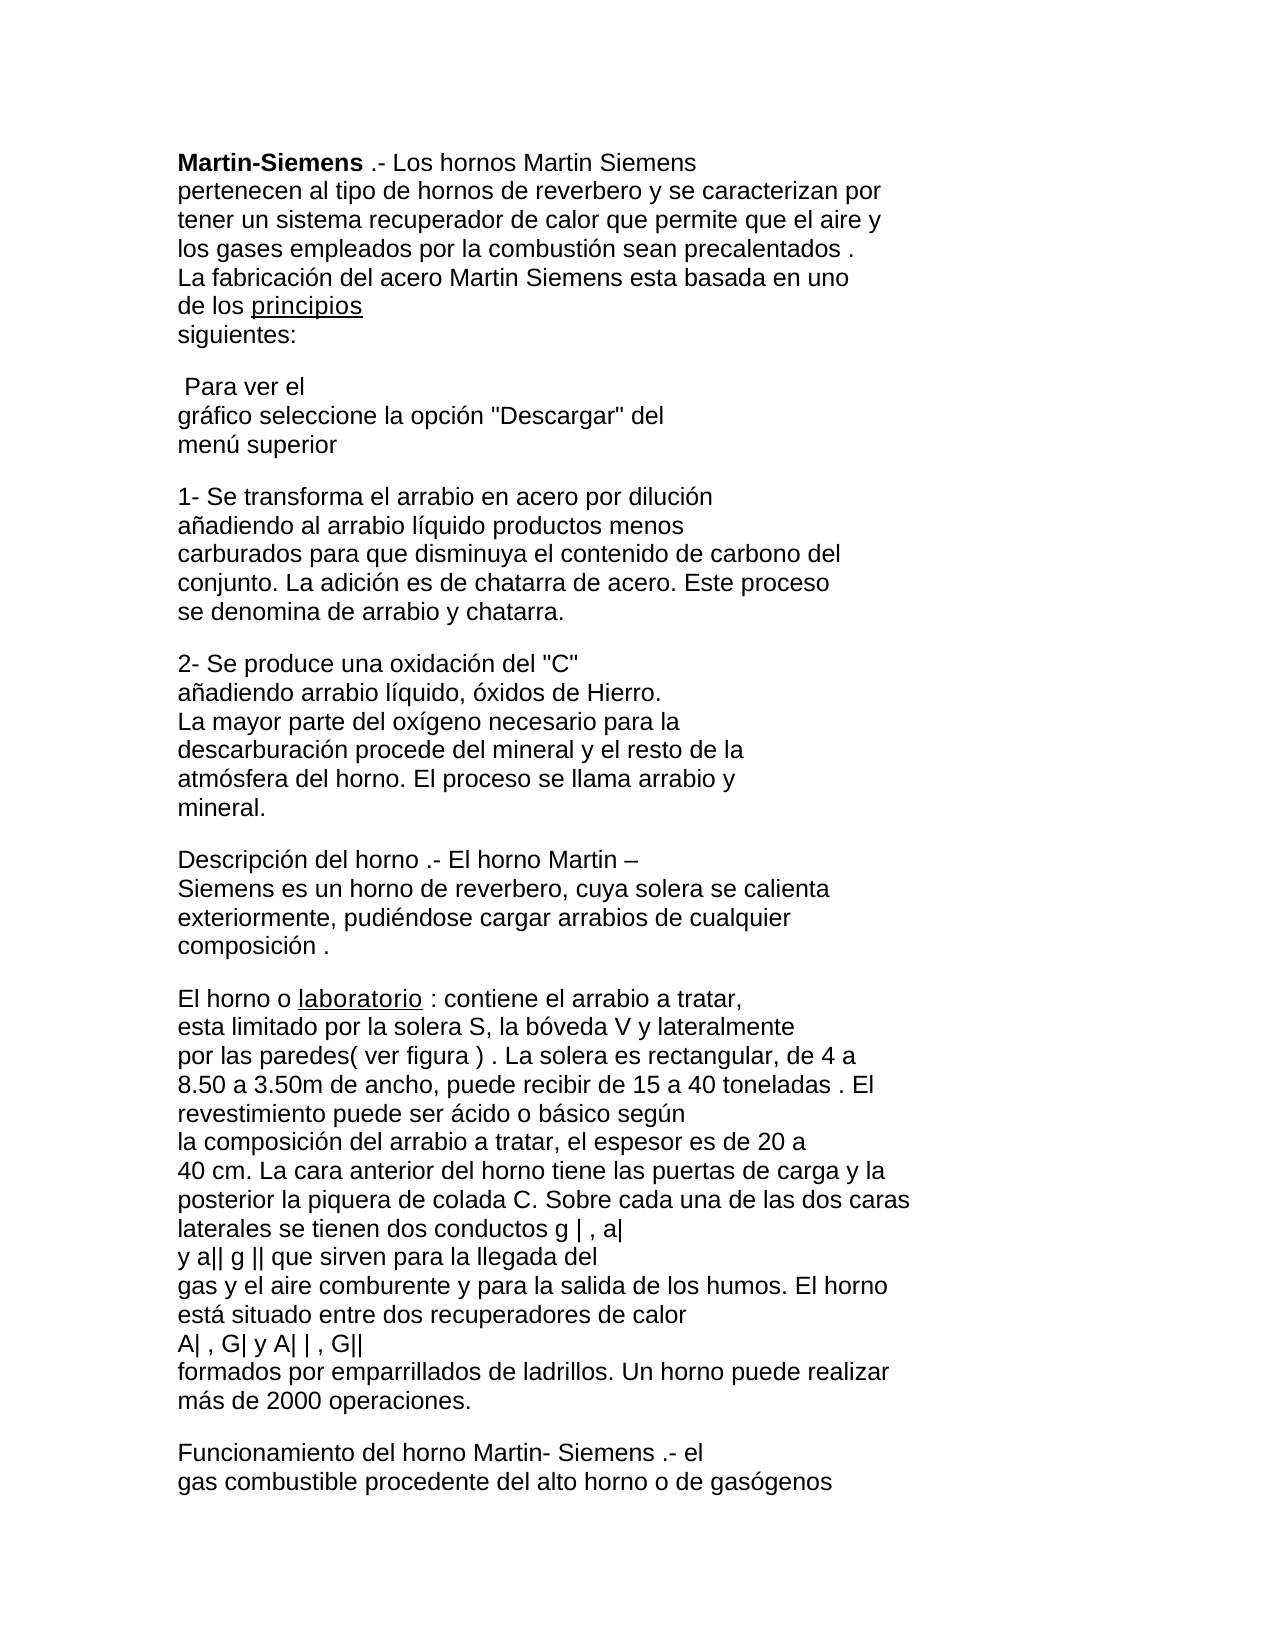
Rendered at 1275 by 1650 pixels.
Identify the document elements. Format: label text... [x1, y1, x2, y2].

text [177, 1438, 1098, 1496]
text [177, 148, 1098, 349]
text El horno o laboratorio : contiene el arrabio a tratar, esta limitado por la solera S, la bóveda V y lateralmente por las paredes( ver figura ) . La solera es rectangular, de 4 a 8.50 a 3.50m de ancho, puede recibir de 15 a 40 toneladas . El revestimiento puede ser ácido o básico según la composición del arrabio a tratar, el espesor es de 20 a 40 cm. La cara anterior del horno tiene las puertas de carga y la posterior la piquera de colada C. Sobre cada una de las dos caras laterales se tienen dos conductos g | , a| y a|| g || que sirven para la llegada del gas y el aire comburente y para la salida de los humos. El horno está situado entre dos recuperadores de calor A| , G| y A| | , G|| formados por emparrillados de ladrillos. Un horno puede realizar más de 2000 operaciones. [177, 983, 1098, 1415]
text Descripción del horno .- El horno Martin – Siemens es un horno de reverbero, cuya solera se calienta exteriormente, pudiéndose cargar arrabios de cualquier composición . [177, 845, 1098, 960]
text Para ver el gráfico seleccione la opción "Descargar" del menú superior [177, 372, 1098, 458]
text 1- Se transforma el arrabio en acero por dilución añadiendo al arrabio líquido productos menos carburados para que disminuya el contenido de carbono del conjunto. La adición es de chatarra de acero. Este proceso se denomina de arrabio y chatarra. [177, 482, 1098, 626]
text 2- Se produce una oxidación del "C" añadiendo arrabio líquido, óxidos de Hierro. La mayor parte del oxígeno necesario para la descarburación procede del mineral y el resto de la atmósfera del horno. El proceso se llama arrabio y mineral. [177, 649, 1098, 822]
